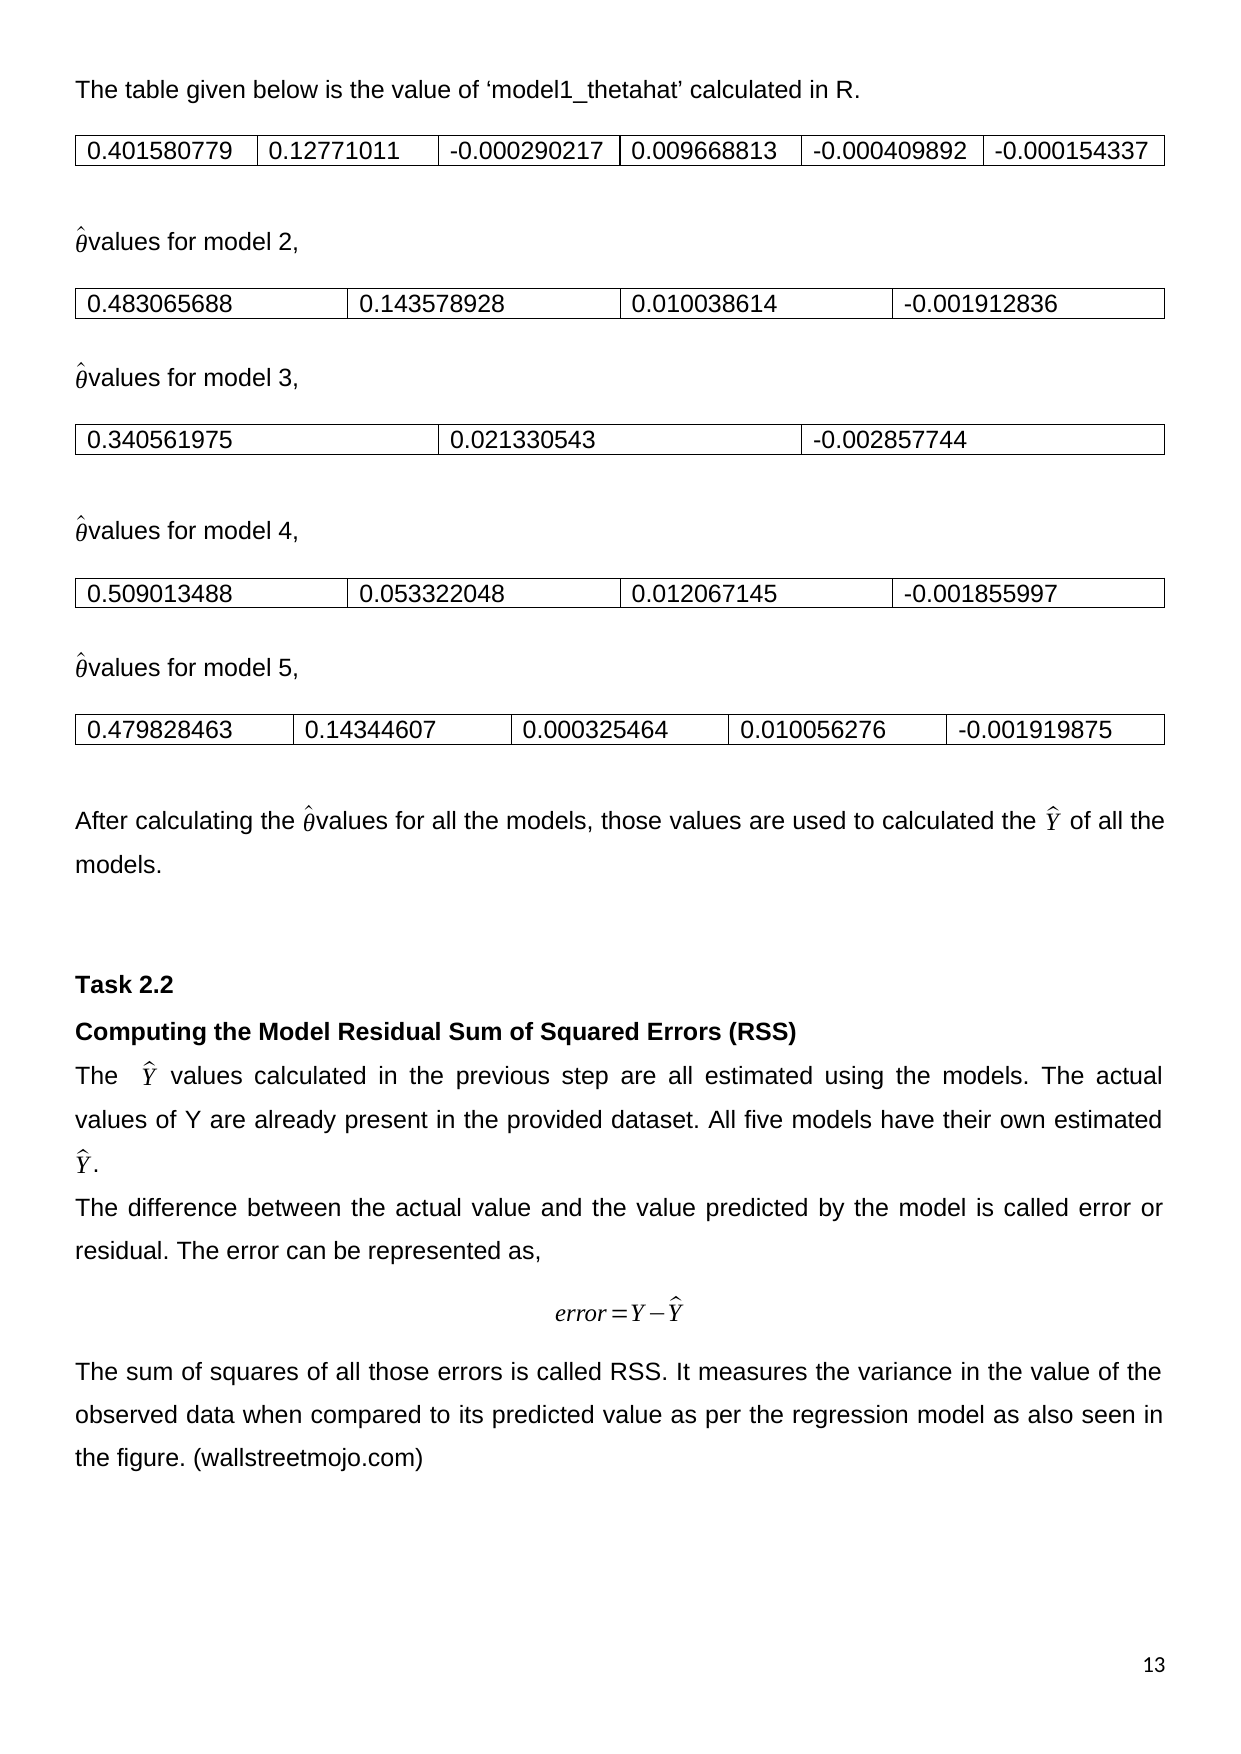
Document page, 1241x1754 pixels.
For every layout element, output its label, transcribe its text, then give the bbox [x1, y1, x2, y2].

table_header 0.401580779 [76, 136, 257, 164]
table_header 0.021330543 [439, 425, 801, 454]
table_header 0.012067145 [621, 579, 892, 607]
text After calculating the values for all the models, those values are used to calculated the of all the models. [75, 804, 1165, 879]
subtitle Computing the Model Residual Sum of Squared Errors (RSS) [75, 1017, 1165, 1046]
subtitle Task 2.2 [75, 970, 1165, 999]
table_header 0.053322048 [348, 579, 620, 607]
table_header 0.010056276 [729, 715, 946, 744]
table_header 0.340561975 [76, 425, 438, 454]
table_header 0.000325464 [512, 715, 728, 744]
text The table given below is the value of ‘model1_thetahat’ calculated in R. [75, 75, 1165, 104]
table_header 0.12771011 [258, 136, 438, 164]
text values for model 2, [75, 225, 1165, 257]
text values for model 3, [75, 319, 1165, 393]
table_header 0.010038614 [621, 289, 892, 318]
table_header 0.509013488 [76, 579, 347, 607]
table_header -0.000290217 [439, 136, 619, 164]
text The sum of squares of all those errors is called RSS. It measures the variance in the value of the observed data when compared to its predicted value as per the regression model as also seen in the figure. (wallstreetmojo.com) [75, 1357, 1165, 1472]
table_header 0.14344607 [294, 715, 511, 744]
table_header 0.009668813 [621, 136, 801, 164]
table_header -0.001919875 [947, 715, 1164, 744]
table_header 0.143578928 [348, 289, 620, 318]
table_header -0.001912836 [893, 289, 1164, 318]
table_header -0.000154337 [984, 136, 1164, 164]
table_header 0.483065688 [76, 289, 347, 318]
text The values calculated in the previous step are all estimated using the models. The actual values of Y are already present in the provided dataset. All five models have their own estimated . The difference between the actual value and the value predicted by the model is called error or residual. The error can be represented as, [75, 1060, 1165, 1265]
table_header -0.002857744 [802, 425, 1164, 454]
text values for model 4, [75, 515, 1165, 546]
table_header -0.001855997 [893, 579, 1164, 607]
table_header 0.479828463 [76, 715, 293, 744]
text values for model 5, [75, 608, 1165, 683]
table_header -0.000409892 [802, 136, 983, 164]
